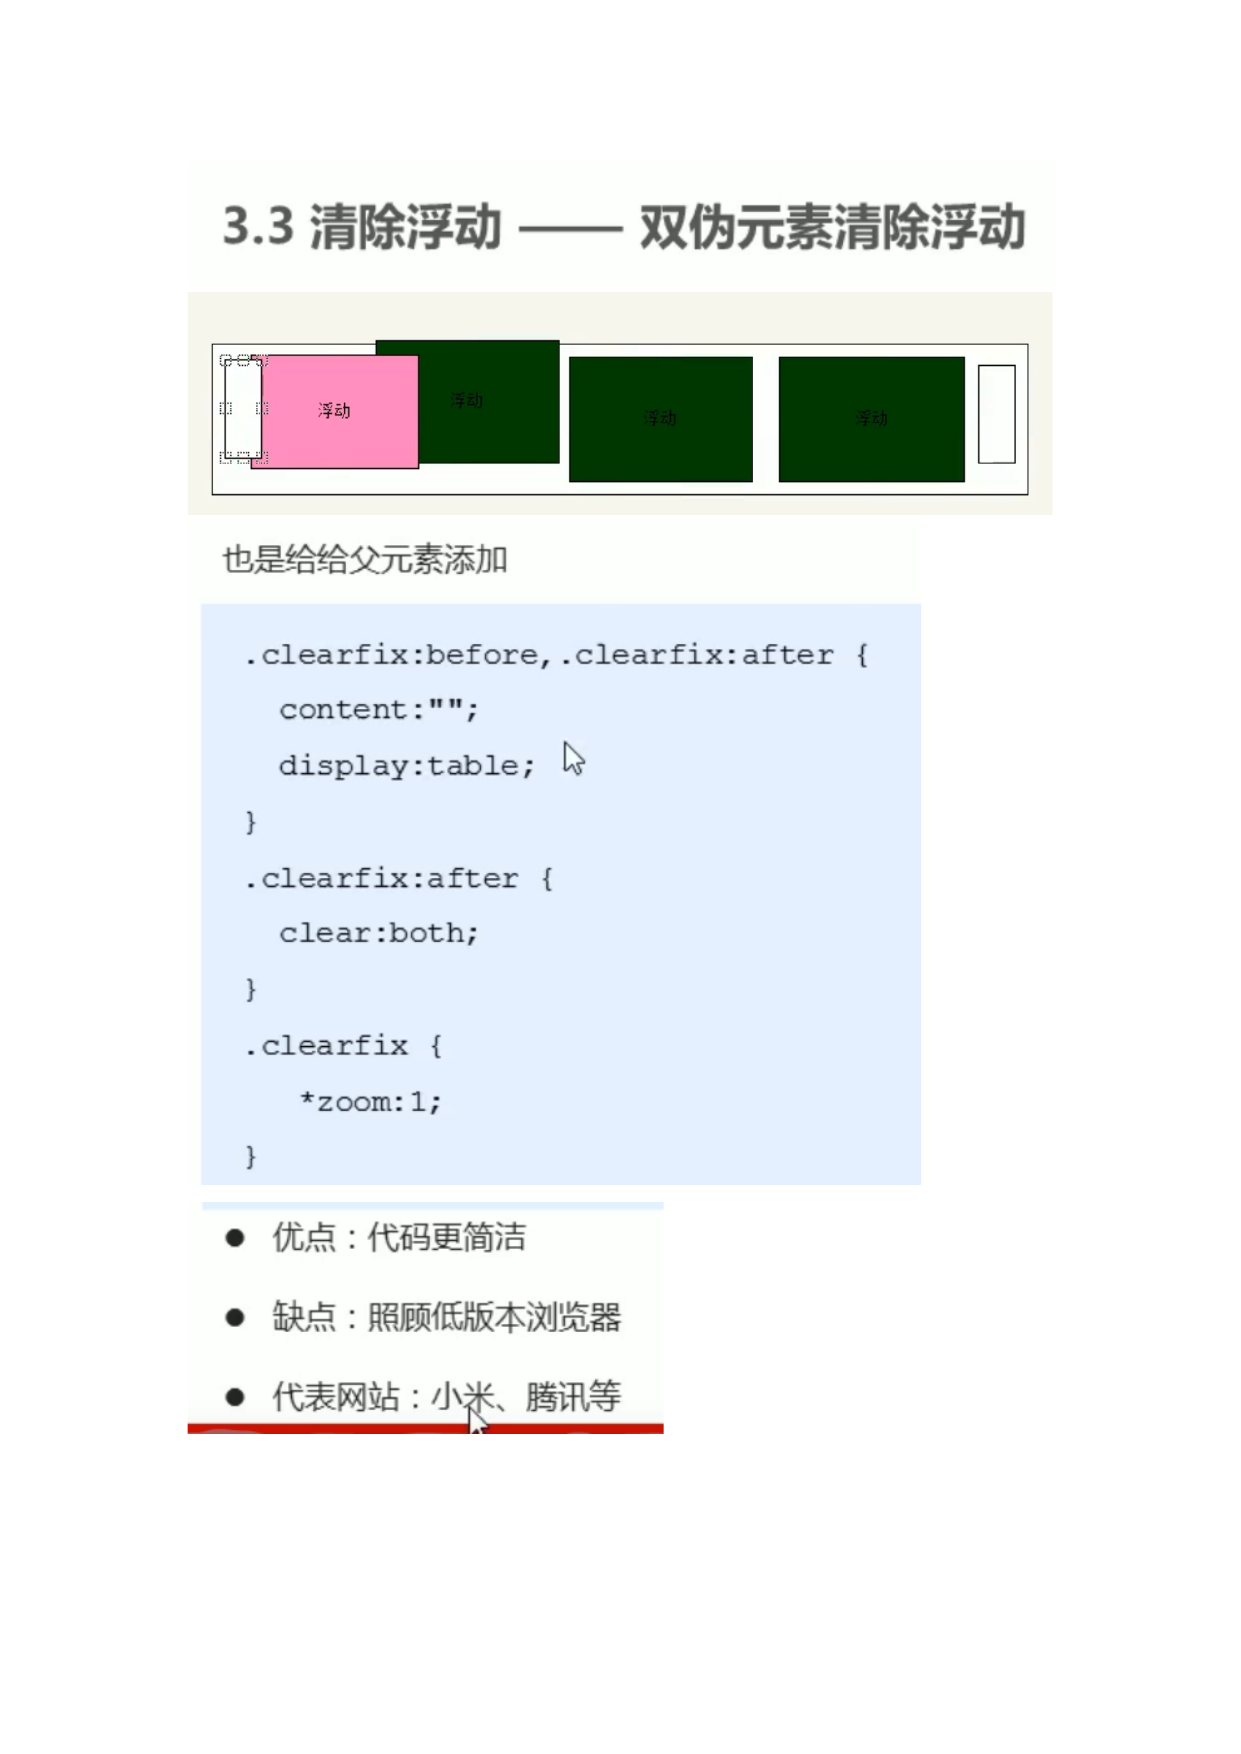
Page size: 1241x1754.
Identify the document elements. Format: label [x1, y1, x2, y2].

picture [187, 162, 1053, 286]
picture [187, 519, 922, 1185]
picture [187, 292, 1053, 515]
picture [187, 1202, 664, 1434]
